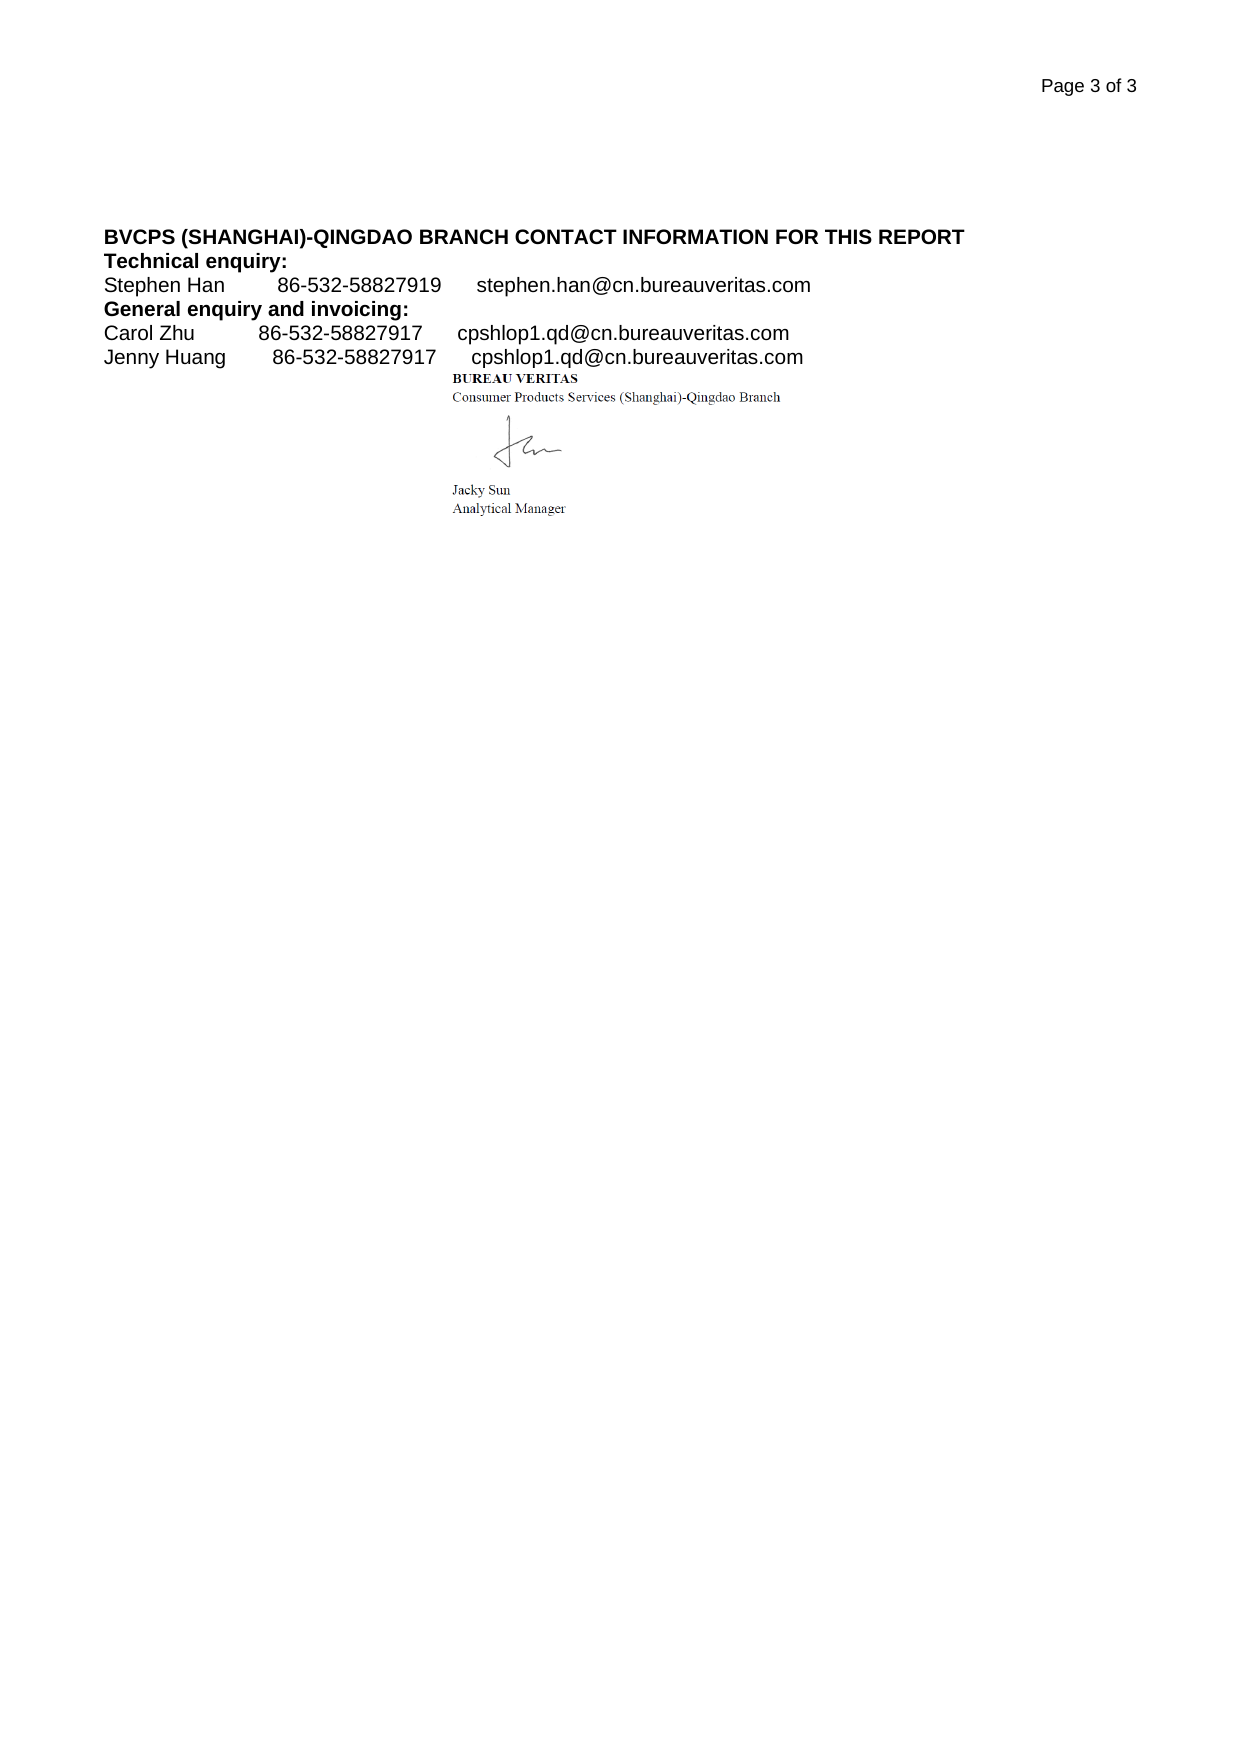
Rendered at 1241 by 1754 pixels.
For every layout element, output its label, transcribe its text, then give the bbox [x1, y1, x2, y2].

text Jenny Huang 86-532-58827917 cpshlop1.qd@cn.bureauveritas.com [103, 345, 1137, 369]
text Stephen Han 86-532-58827919 stephen.han@cn.bureauveritas.com [103, 273, 1137, 297]
text General enquiry and invoicing: [103, 297, 1137, 321]
text Carol Zhu 86-532-58827917 cpshlop1.qd@cn.bureauveritas.com [103, 321, 1137, 345]
picture [445, 368, 795, 522]
text BVCPS (SHANGHAI)-QINGDAO BRANCH CONTACT INFORMATION FOR THIS REPORT [103, 225, 1137, 249]
text Technical enquiry: [103, 249, 1137, 273]
